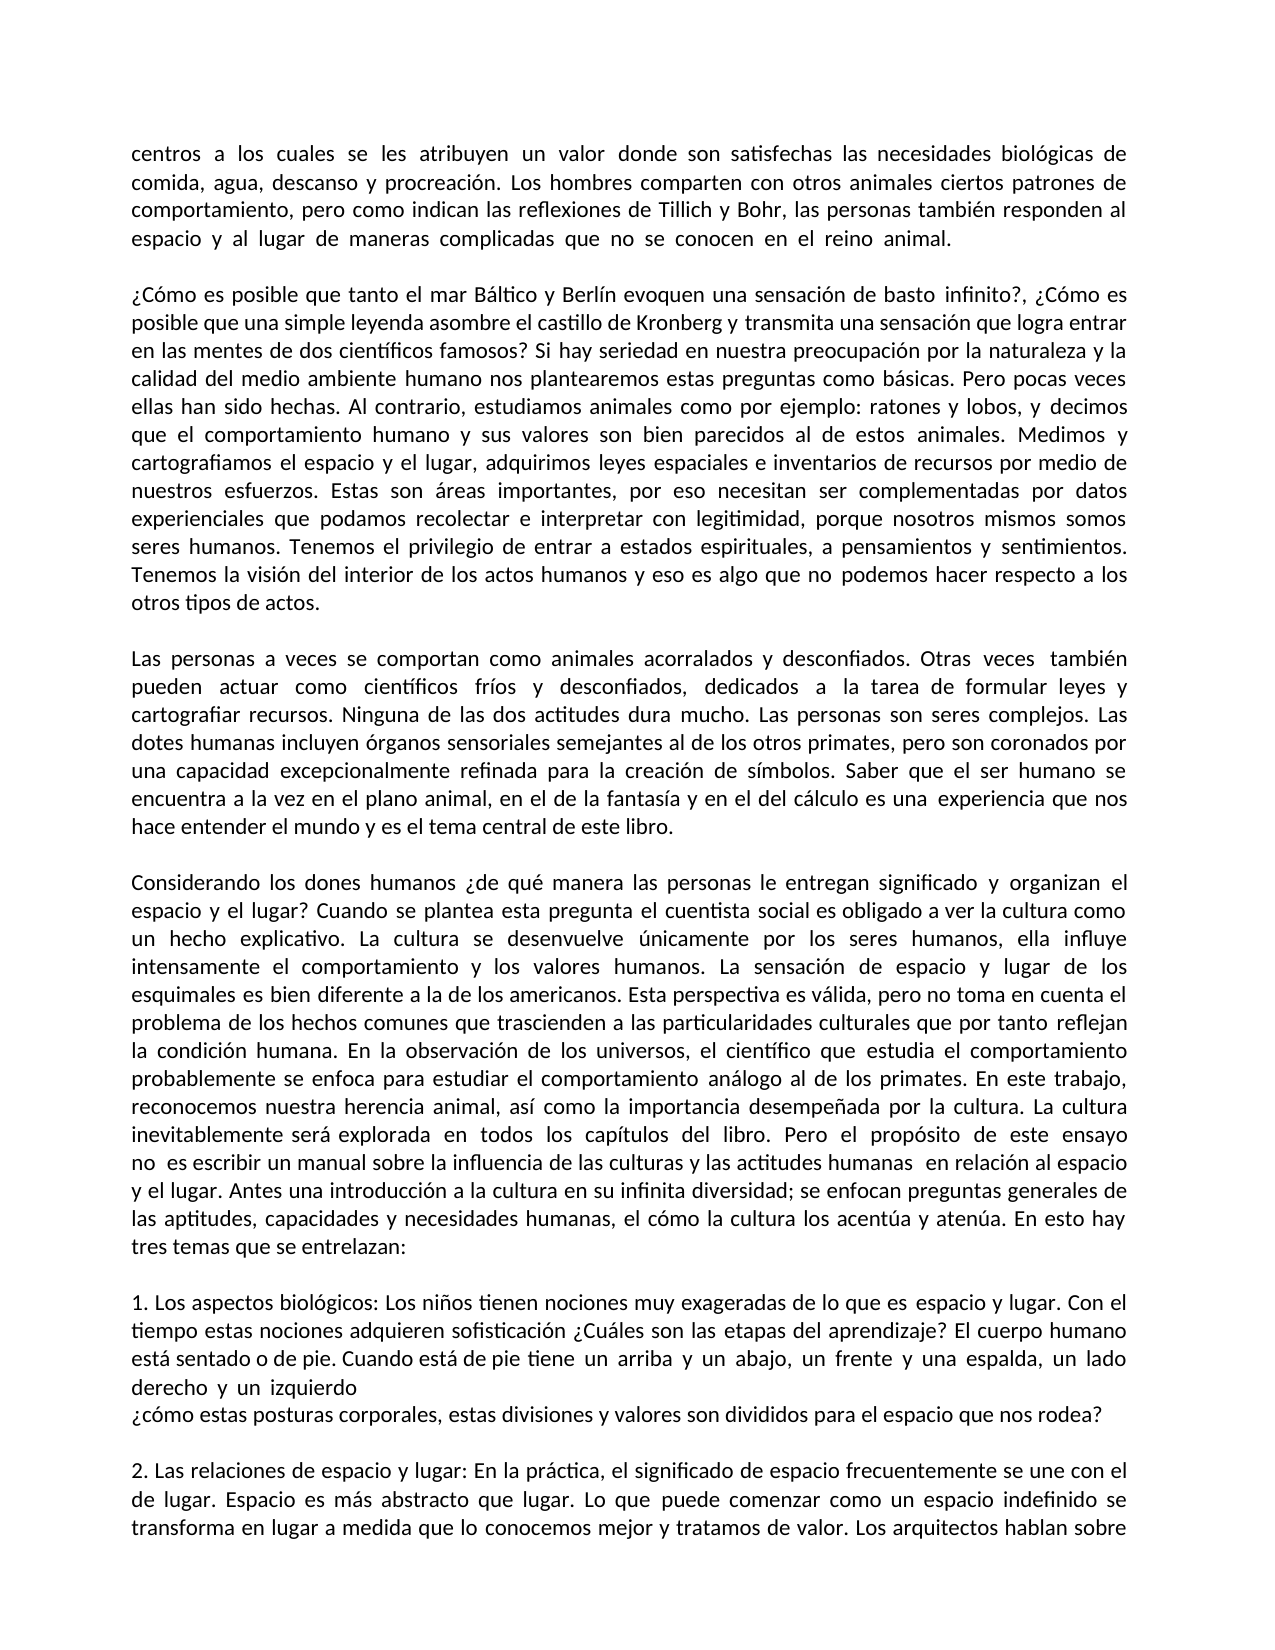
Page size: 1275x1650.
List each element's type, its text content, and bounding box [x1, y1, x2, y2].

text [131, 139, 1128, 252]
list 1. Los aspectos biológicos: Los niños tienen nociones muy exageradas de lo que es espacio y lugar. Con el tiempo estas nociones adquieren sofisticación ¿Cuáles son las etapas del aprendizaje? El cuerpo humano está sentado o de pie. Cuando está de pie tiene un arriba y un abajo, un frente y una espalda, un lado derecho y un izquierdo [131, 1288, 1127, 1401]
text Las personas a veces se comportan como animales acorralados y desconfiados. Otras veces también pueden actuar como científicos fríos y desconfiados, dedicados a la tarea de formular leyes y cartografiar recursos. Ninguna de las dos actitudes dura mucho. Las personas son seres complejos. Las dotes humanas incluyen órganos sensoriales semejantes al de los otros primates, pero son coronados por una capacidad excepcionalmente refinada para la creación de símbolos. Saber que el ser humano se encuentra a la vez en el plano animal, en el de la fantasía y en el del cálculo es una experiencia que nos hace entender el mundo y es el tema central de este libro. [131, 644, 1128, 840]
text ¿cómo estas posturas corporales, estas divisiones y valores son divididos para el espacio que nos rodea? [131, 1401, 1127, 1429]
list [131, 1457, 1128, 1541]
text ¿Cómo es posible que tanto el mar Báltico y Berlín evoquen una sensación de basto infinito?, ¿Cómo es posible que una simple leyenda asombre el castillo de Kronberg y transmita una sensación que logra entrar en las mentes de dos científicos famosos? Si hay seriedad en nuestra preocupación por la naturaleza y la calidad del medio ambiente humano nos plantearemos estas preguntas como básicas. Pero pocas veces ellas han sido hechas. Al contrario, estudiamos animales como por ejemplo: ratones y lobos, y decimos que el comportamiento humano y sus valores son bien parecidos al de estos animales. Medimos y cartografiamos el espacio y el lugar, adquirimos leyes espaciales e inventarios de recursos por medio de nuestros esfuerzos. Estas son áreas importantes, por eso necesitan ser complementadas por datos experienciales que podamos recolectar e interpretar con legitimidad, porque nosotros mismos somos seres humanos. Tenemos el privilegio de entrar a estados espirituales, a pensamientos y sentimientos. Tenemos la visión del interior de los actos humanos y eso es algo que no podemos hacer respecto a los otros tipos de actos. [131, 280, 1128, 616]
text Considerando los dones humanos ¿de qué manera las personas le entregan significado y organizan el espacio y el lugar? Cuando se plantea esta pregunta el cuentista social es obligado a ver la cultura como un hecho explicativo. La cultura se desenvuelve únicamente por los seres humanos, ella influye intensamente el comportamiento y los valores humanos. La sensación de espacio y lugar de los esquimales es bien diferente a la de los americanos. Esta perspectiva es válida, pero no toma en cuenta el problema de los hechos comunes que trascienden a las particularidades culturales que por tanto reflejan la condición humana. En la observación de los universos, el científico que estudia el comportamiento probablemente se enfoca para estudiar el comportamiento análogo al de los primates. En este trabajo, reconocemos nuestra herencia animal, así como la importancia desempeñada por la cultura. La cultura inevitablemente será explorada en todos los capítulos del libro. Pero el propósito de este ensayo no es escribir un manual sobre la influencia de las culturas y las actitudes humanas en relación al espacio y el lugar. Antes una introducción a la cultura en su infinita diversidad; se enfocan preguntas generales de las aptitudes, capacidades y necesidades humanas, el cómo la cultura los acentúa y atenúa. En esto hay tres temas que se entrelazan: [131, 868, 1128, 1261]
